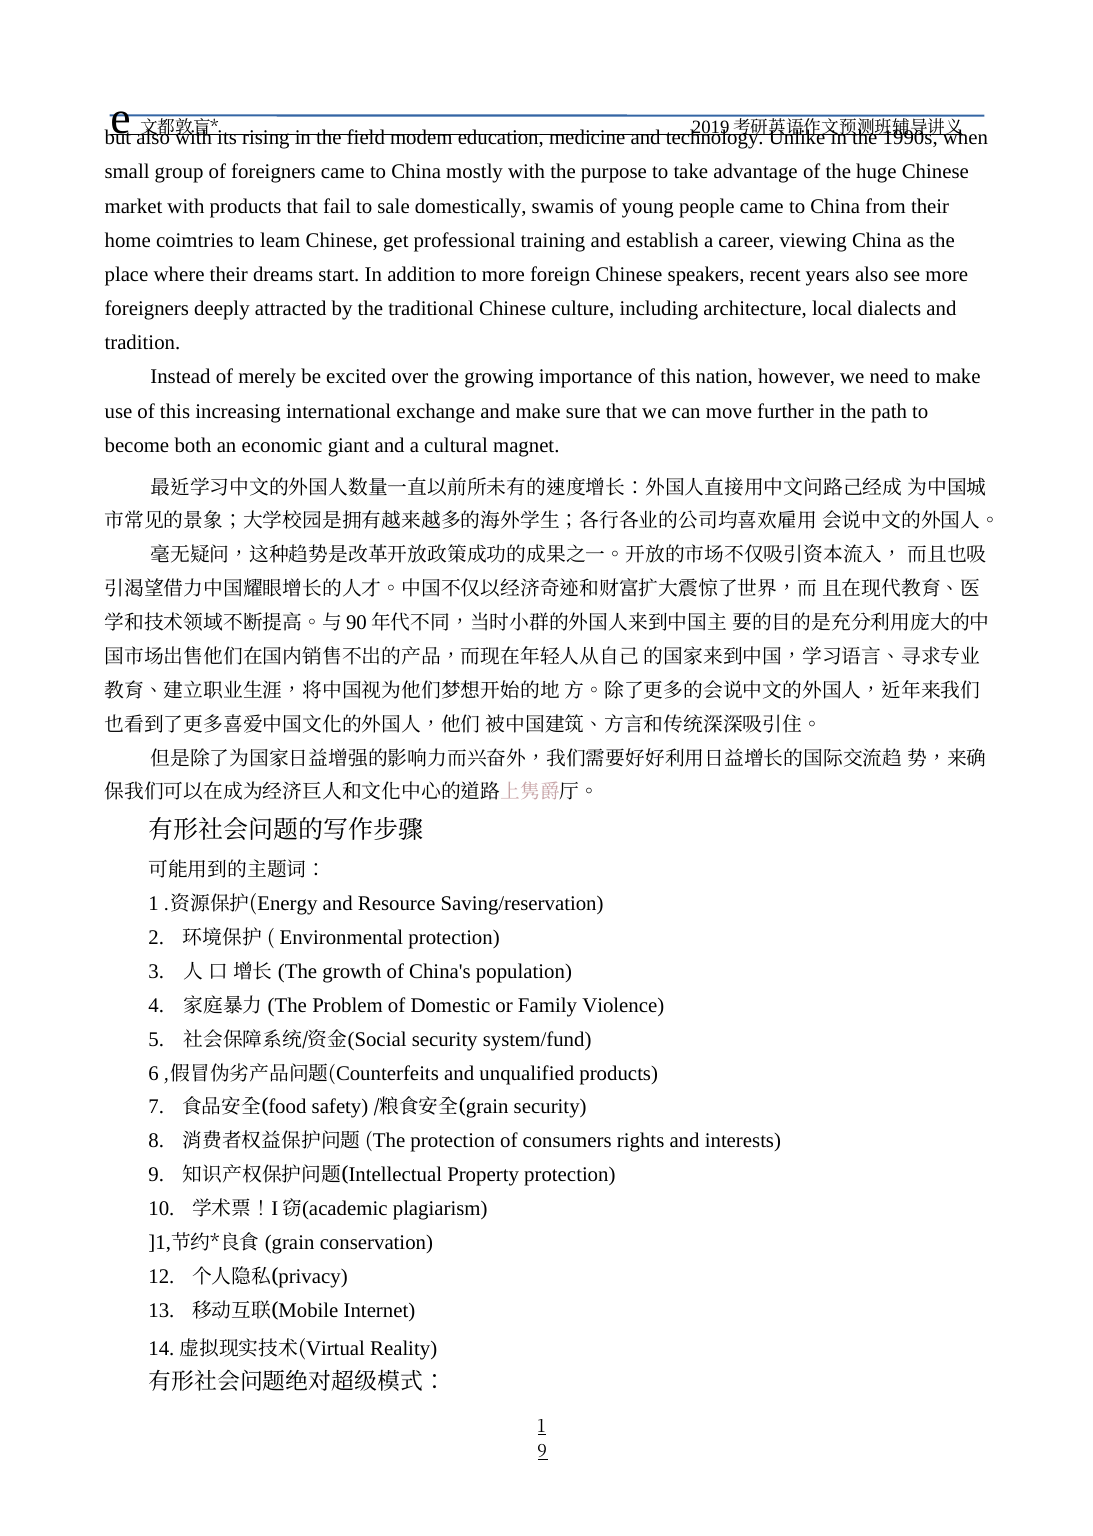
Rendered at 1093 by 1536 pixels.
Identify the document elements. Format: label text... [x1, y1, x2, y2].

text 6 ,假冒伪劣产品问题(Counterfeits and unqualified products) [104, 1053, 993, 1087]
list 人 口 增长 (The growth of China's population) [104, 951, 993, 985]
text 可能用到的主题词： [104, 850, 993, 884]
text 但是除了为国家日益增强的影响力而兴奋外，我们需要好好利用日益增长的国际交流趋 势，来确保我们可以在成为经济巨人和文化中心的道路上隽爵厅。 [104, 738, 993, 806]
list 家庭暴力 (The Problem of Domestic or Family Violence) [104, 985, 993, 1019]
text 有形社会问题绝对超级模式： [104, 1362, 993, 1396]
text ]1,节约*良食 (grain conservation) [104, 1222, 993, 1256]
list 知识产权保护问题(Intellectual Property protection) [104, 1154, 993, 1188]
list 社会保障系统/资金(Social security system/fund) [104, 1019, 993, 1053]
text Instead of merely be excited over the growing importance of this nation, however, we need to make use of this increasing international exchange and make sure that we can move further in the path to become both an economic giant and a cultural magnet. [104, 364, 993, 457]
text 毫无疑问，这种趋势是改革开放政策成功的成果之一。开放的市场不仅吸引资本流入， 而且也吸引渴望借力中国耀眼增长的人才。中国不仅以经济奇迹和财富扩大震惊了世界，而 且在现代教育、医学和技术领域不断提高。与90年代不同，当时小群的外国人来到中国主 要的目的是充分利用庞大的中国市场岀售他们在国内销售不岀的产品，而现在年轻人从自己 的国家来到中国，学习语言、寻求专业教育、建立职业生涯，将中国视为他们梦想开始的地 方。除了更多的会说中文的外国人，近年来我们也看到了更多喜爱中国文化的外国人，他们 被中国建筑、方言和传统深深吸引住。 [104, 535, 993, 738]
list 移动互联(Mobile Internet) [104, 1290, 993, 1324]
text 1 .资源保护(Energy and Resource Saving/reservation) [104, 884, 993, 917]
text 最近学习中文的外国人数量一直以前所未有的速度增长：外国人直接用中文问路己经成 为中国城市常见的景象；大学校园是拥有越来越多的海外学生；各行各业的公司均喜欢雇用 会说中文的外国人。 [104, 467, 993, 535]
subtitle 有形社会问题的写作步骤 [104, 810, 993, 846]
list 虚拟现实技术(Virtual Reality) [104, 1328, 993, 1362]
list 食品安全(food safety) /粮食安全(grain security) [104, 1087, 993, 1121]
list 学术票！I窃(academic plagiarism) [104, 1188, 993, 1222]
text but also with its rising in the field modem education, medicine and technology. Unlike in the 1990s, when small group of foreigners came to China mostly with the purpose to take advantage of the huge Chinese market with products that fail to sale domestically, swamis of young people came to China from their home coimtries to leam Chinese, get professional training and establish a career, viewing China as the place where their dreams start. In addition to more foreign Chinese speakers, recent years also see more foreigners deeply attracted by the traditional Chinese culture, including architecture, local dialects and tradition. [104, 125, 993, 354]
list 环境保护 ( Environmental protection) [104, 917, 993, 951]
list 个人隐私(privacy) [104, 1256, 993, 1290]
list 消费者权益保护问题 (The protection of consumers rights and interests) [104, 1121, 993, 1154]
